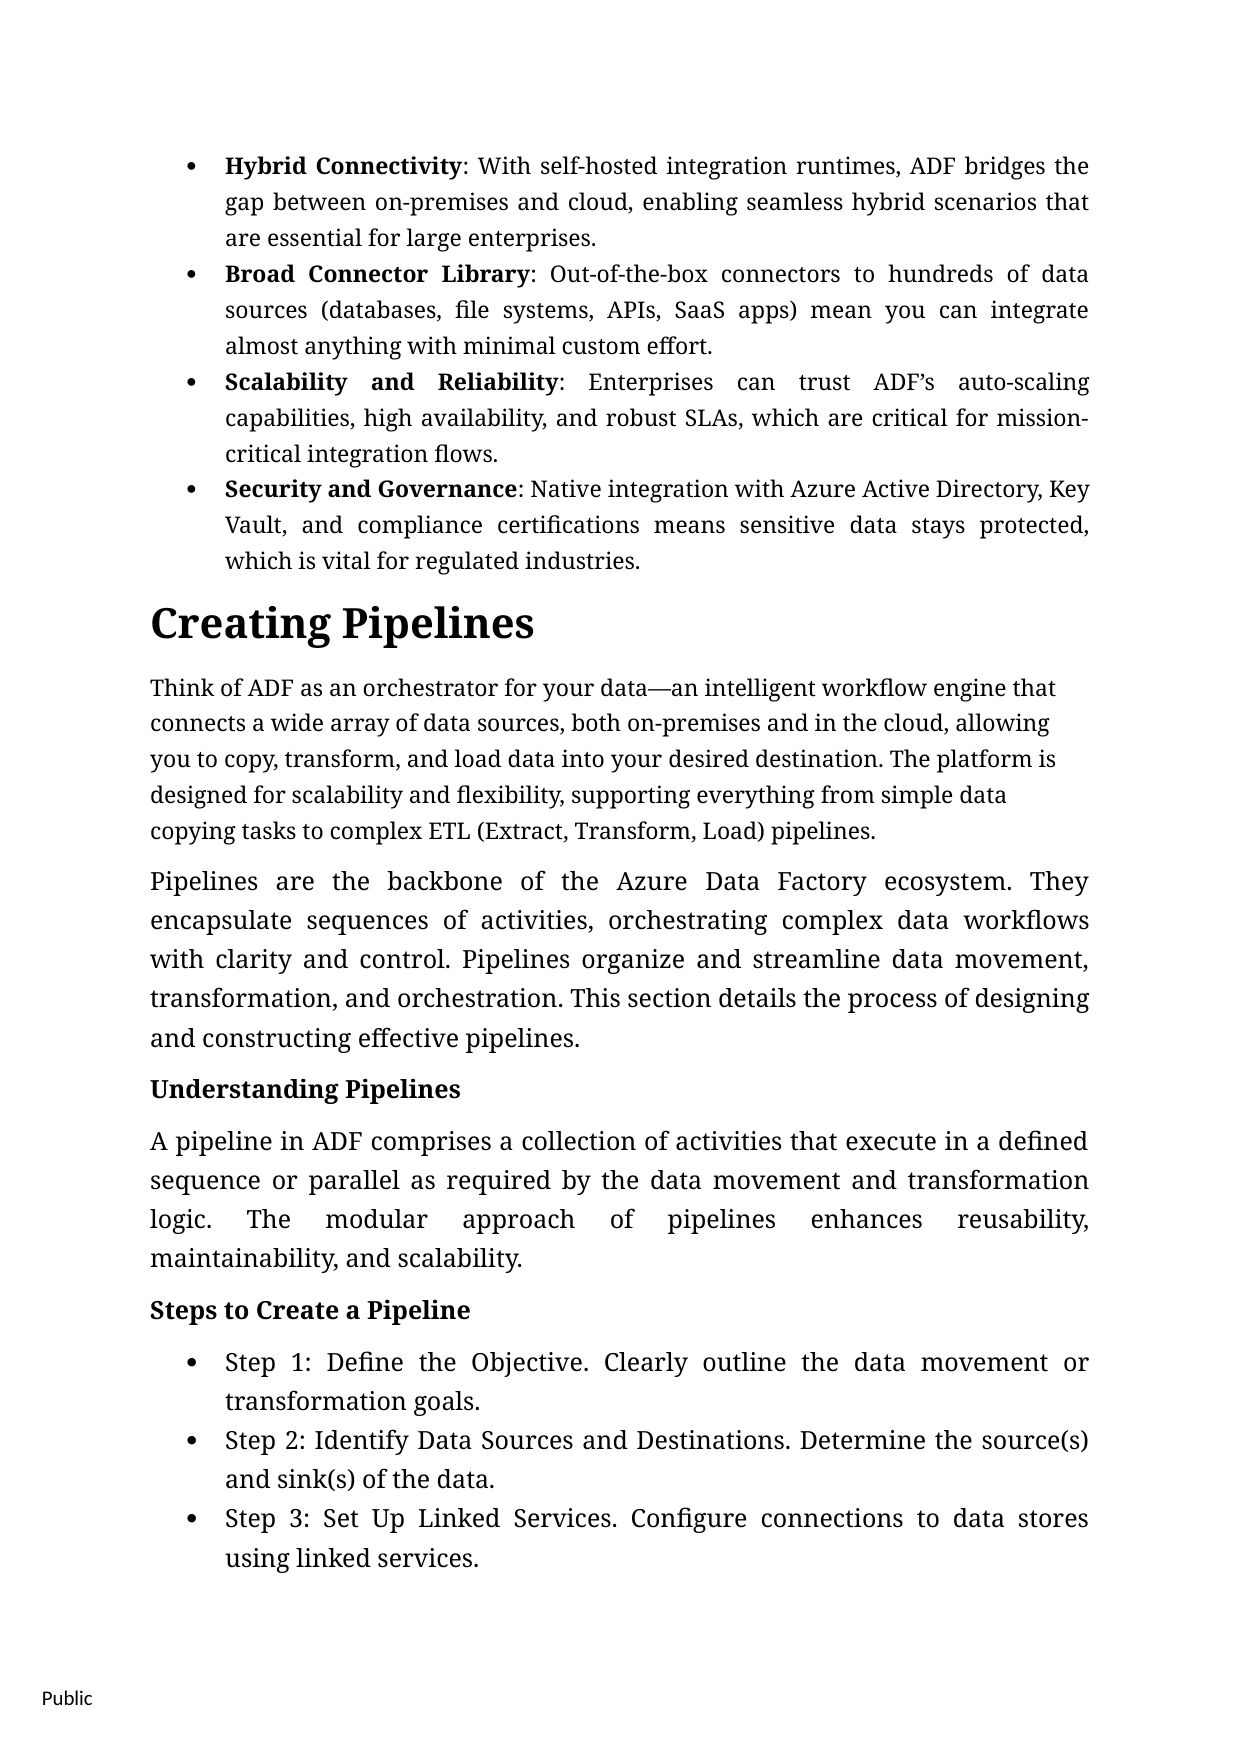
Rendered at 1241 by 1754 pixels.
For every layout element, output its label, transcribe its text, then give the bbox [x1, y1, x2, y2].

text A pipeline in ADF comprises a collection of activities that execute in a defined sequence or parallel as required by the data movement and transformation logic. The modular approach of pipelines enhances reusability, maintainability, and scalability. [150, 1124, 1090, 1275]
list Step 2: Identify Data Sources and Destinations. Determine the source(s) and sink(s) of the data. [187, 1423, 1090, 1496]
list Security and Governance: Native integration with Azure Active Directory, Key Vault, and compliance certifications means sensitive data stays protected, which is vital for regulated industries. [187, 473, 1090, 577]
list Broad Connector Library: Out-of-the-box connectors to hundreds of data sources (databases, file systems, APIs, SaaS apps) mean you can integrate almost anything with minimal custom effort. [187, 258, 1090, 361]
text Steps to Create a Pipeline [150, 1293, 1090, 1327]
text Pipelines are the backbone of the Azure Data Factory ecosystem. They encapsulate sequences of activities, orchestrating complex data workflows with clarity and control. Pipelines organize and streamline data movement, transformation, and orchestration. This section details the process of designing and constructing effective pipelines. [150, 864, 1090, 1054]
list Step 3: Set Up Linked Services. Configure connections to data stores using linked services. [187, 1501, 1090, 1574]
text Think of ADF as an orchestrator for your data—an intelligent workflow engine that connects a wide array of data sources, both on-premises and in the cloud, allowing you to copy, transform, and load data into your desired destination. The platform is designed for scalability and flexibility, supporting everything from simple data copying tasks to complex ETL (Extract, Transform, Load) pipelines. [150, 671, 1090, 846]
list Hybrid Connectivity: With self-hosted integration runtimes, ADF bridges the gap between on-premises and cloud, enabling seamless hybrid scenarios that are essential for large enterprises. [187, 150, 1090, 253]
list Scalability and Reliability: Enterprises can trust ADF’s auto-scaling capabilities, high availability, and robust SLAs, which are critical for mission-critical integration flows. [187, 366, 1090, 469]
list Step 1: Define the Objective. Clearly outline the data movement or transformation goals. [187, 1344, 1090, 1418]
subtitle Creating Pipelines [150, 594, 1090, 651]
text Understanding Pipelines [150, 1072, 1090, 1106]
